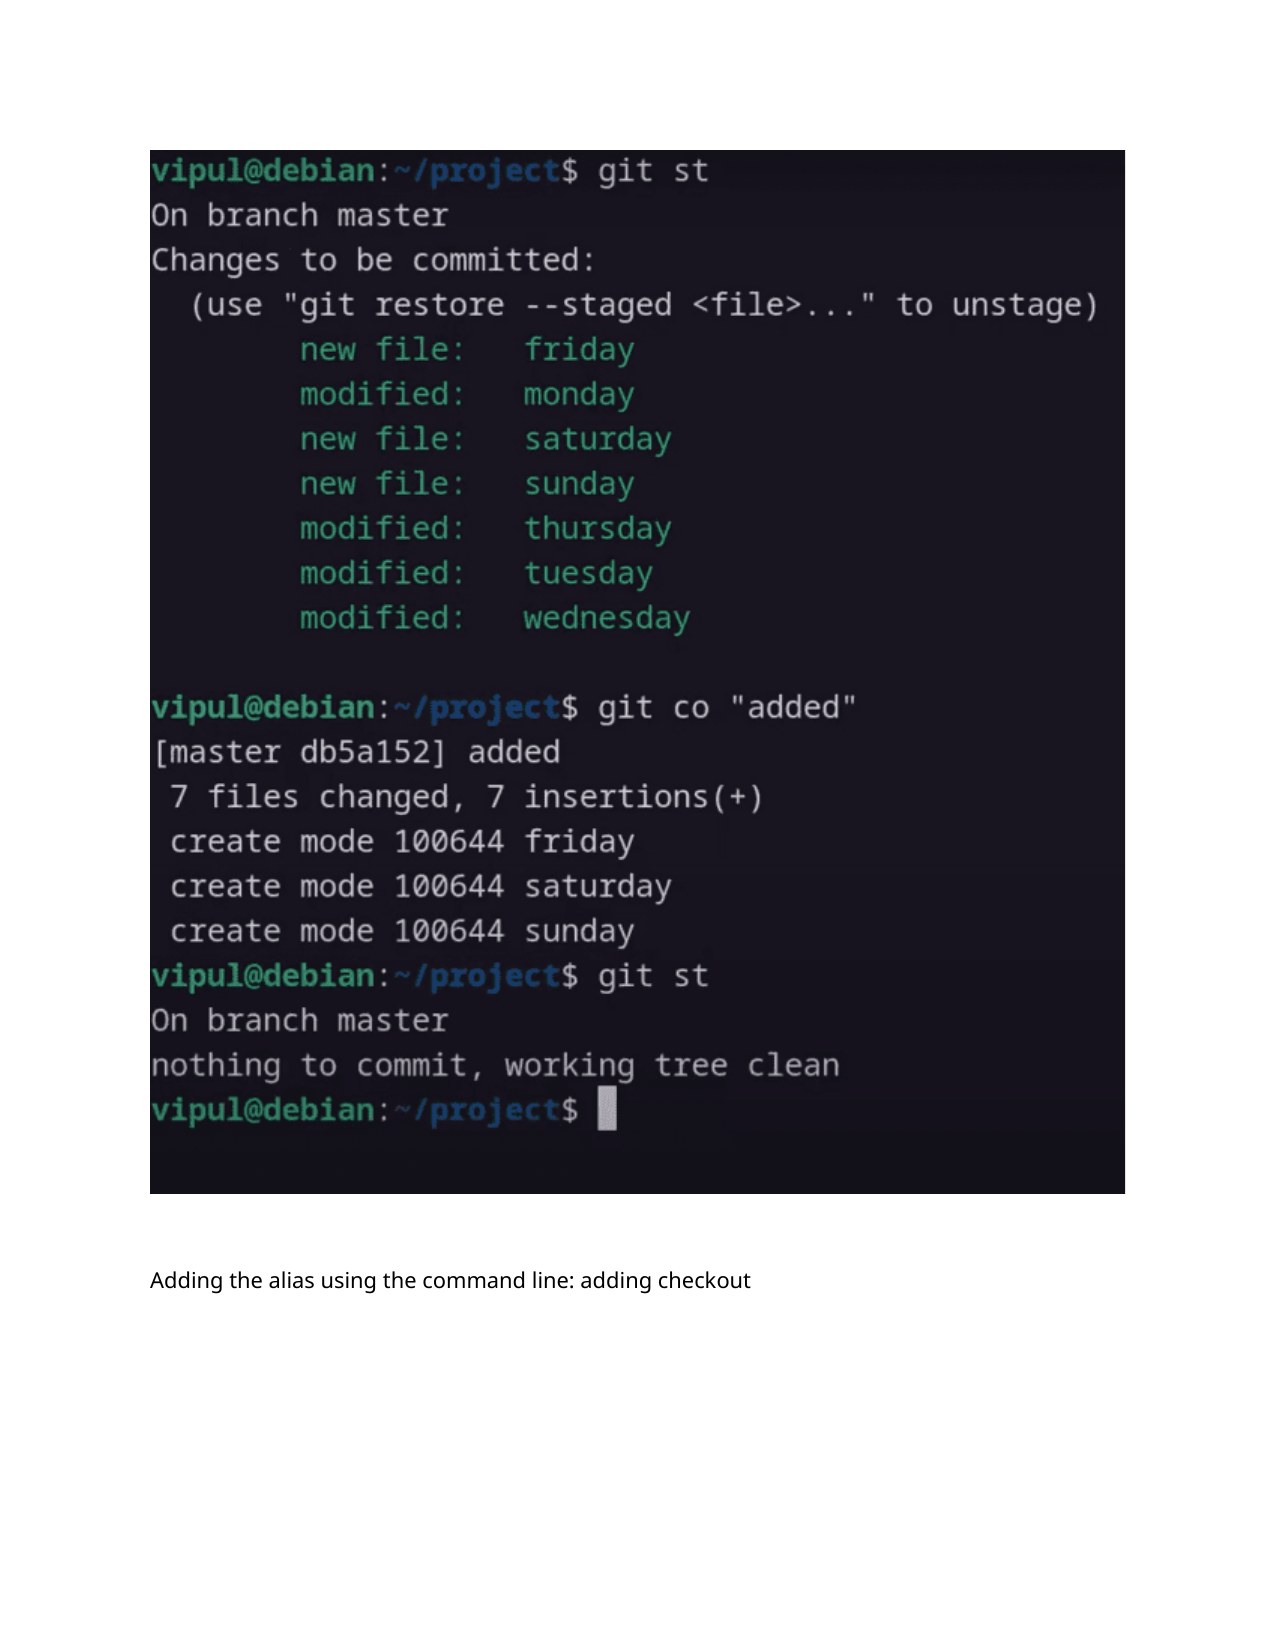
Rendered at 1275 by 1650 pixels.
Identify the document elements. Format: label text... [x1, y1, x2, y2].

text Adding the alias using the command line: adding checkout [150, 1265, 1125, 1295]
picture [150, 150, 1125, 1194]
